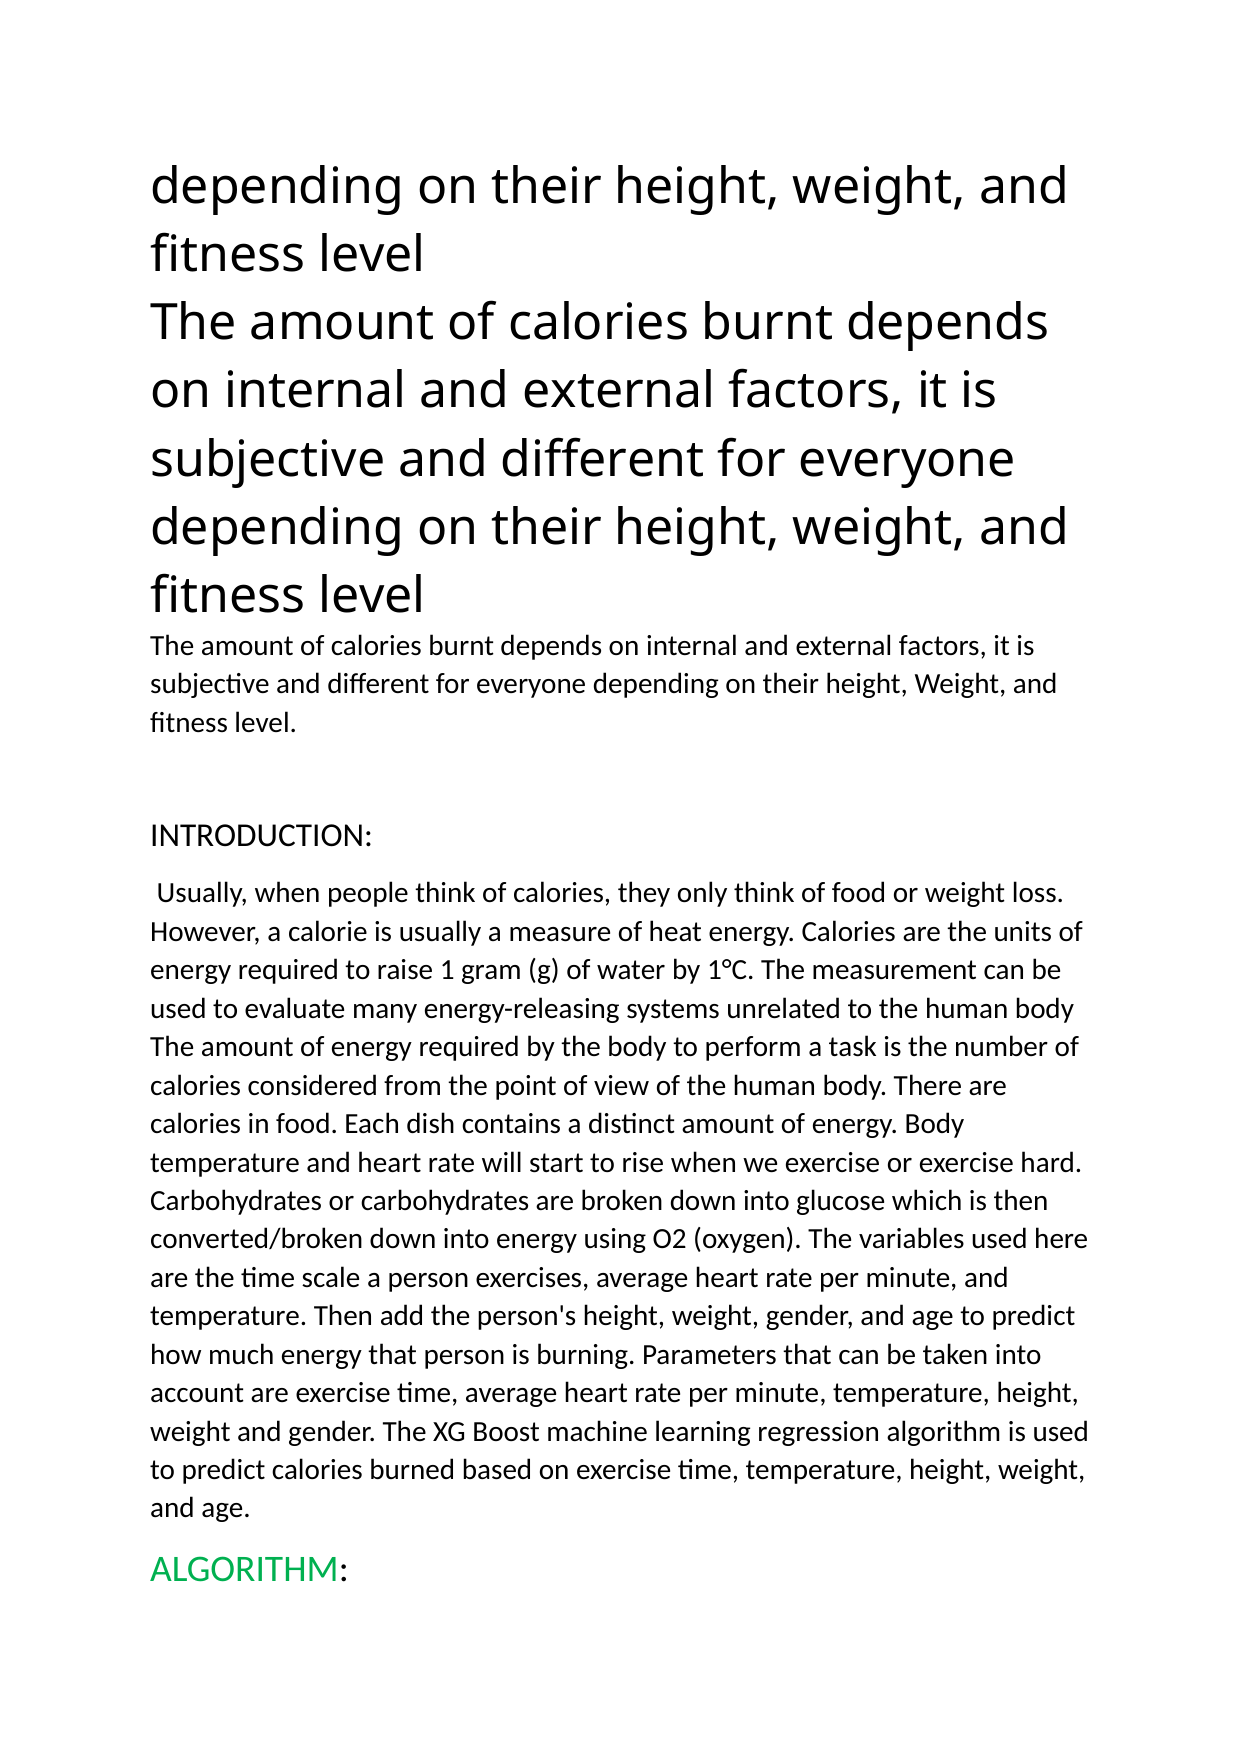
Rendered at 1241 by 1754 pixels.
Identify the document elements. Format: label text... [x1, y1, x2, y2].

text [150, 150, 1090, 286]
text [150, 286, 1090, 491]
text The amount of calories burnt depends on internal and external factors, it is subjective and different for everyone depending on their height, Weight, and fitness level. [150, 627, 1090, 739]
text Usually, when people think of calories, they only think of food or weight loss. However, a calorie is usually a measure of heat energy. Calories are the units of energy required to raise 1 gram (g) of water by 1°C. The measurement can be used to evaluate many energy-releasing systems unrelated to the human body The amount of energy required by the body to perform a task is the number of calories considered from the point of view of the human body. There are calories in food. Each dish contains a distinct amount of energy. Body temperature and heart rate will start to rise when we exercise or exercise hard. Carbohydrates or carbohydrates are broken down into glucose which is then converted/broken down into energy using O2 (oxygen). The variables used here are the time scale a person exercises, average heart rate per minute, and temperature. Then add the person's height, weight, gender, and age to predict how much energy that person is burning. Parameters that can be taken into account are exercise time, average heart rate per minute, temperature, height, weight and gender. The XG Boost machine learning regression algorithm is used to predict calories burned based on exercise time, temperature, height, weight, and age. [150, 874, 1090, 1525]
text ALGORITHM: [150, 1545, 1090, 1591]
text depending on their height, weight, and fitness level [150, 491, 1090, 627]
text INTRODUCTION: [150, 814, 1090, 855]
